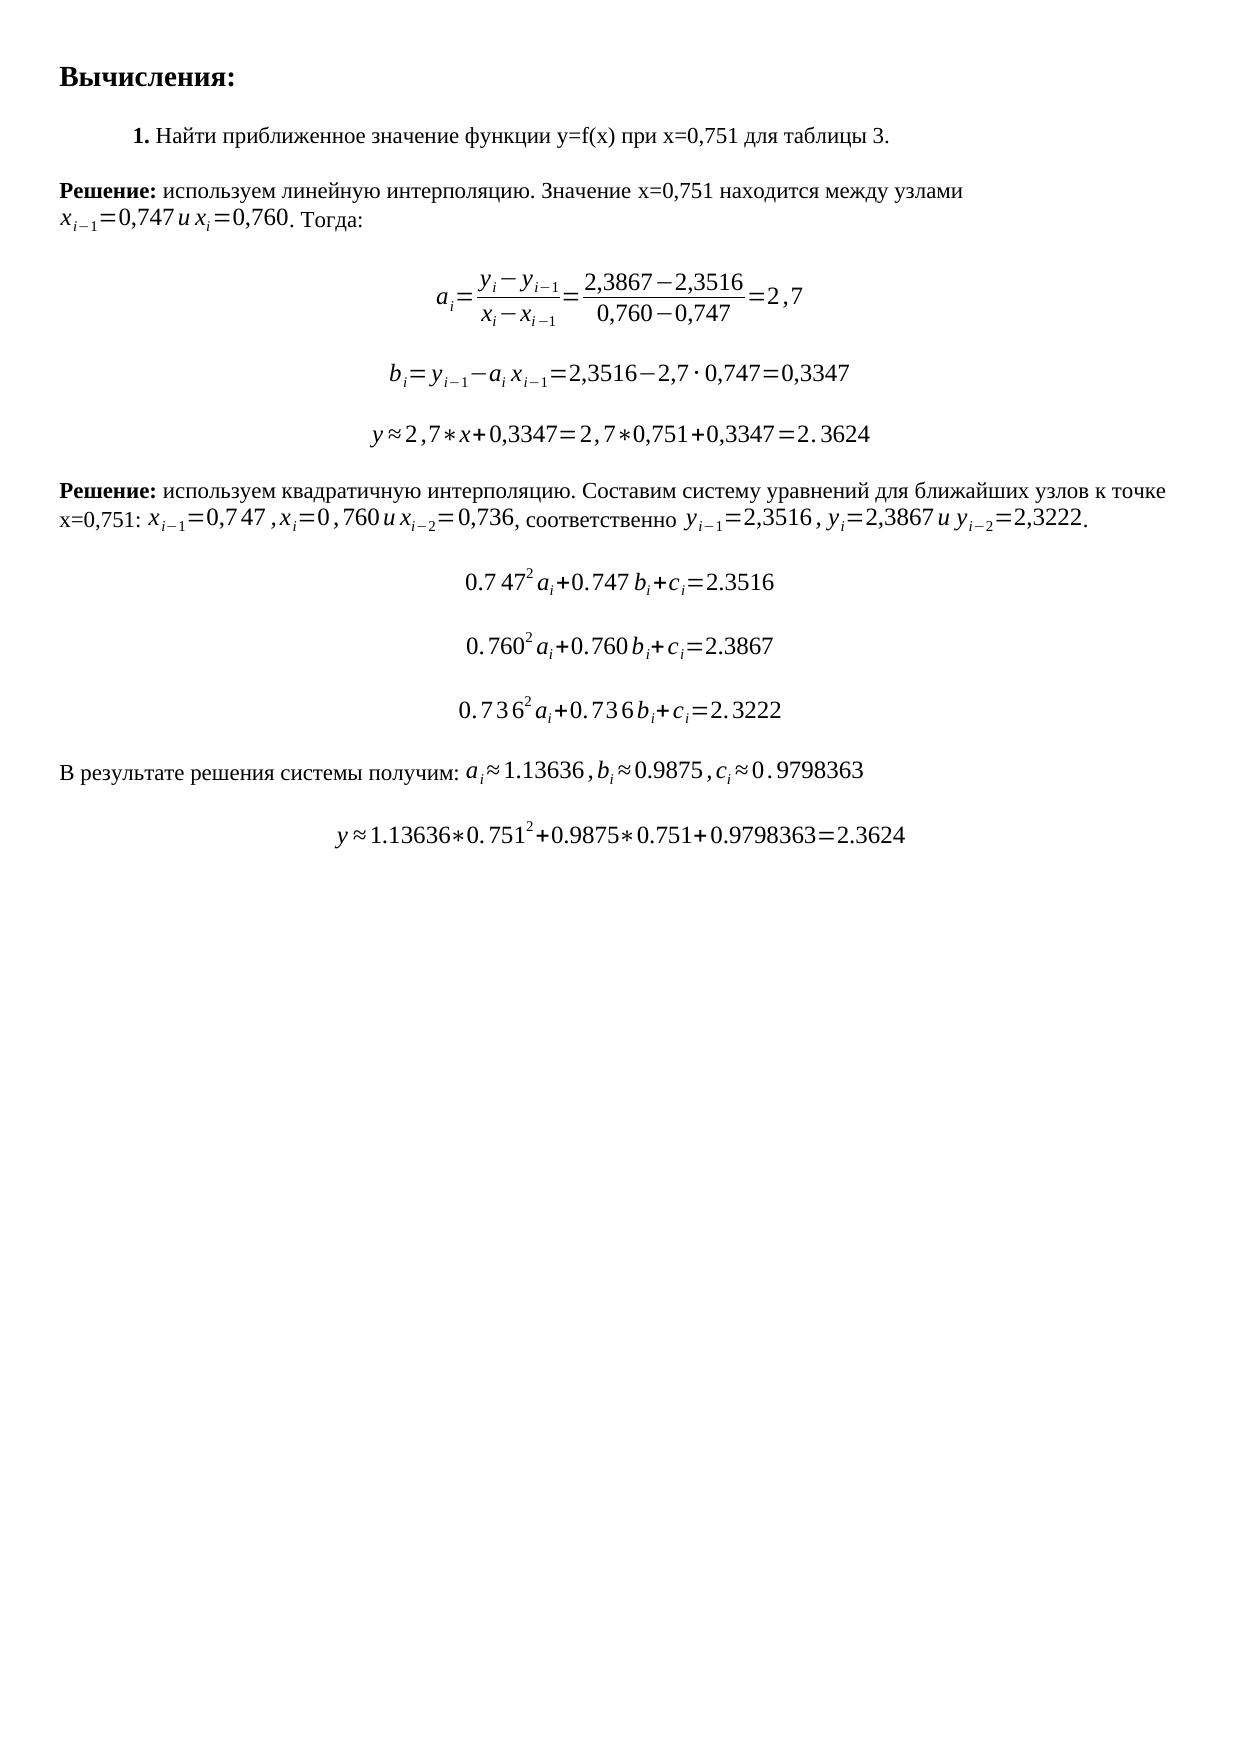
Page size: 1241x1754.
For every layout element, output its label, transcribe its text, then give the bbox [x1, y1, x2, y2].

text Вычисления: [59, 59, 1181, 93]
text 1. Найти приближенное значение функции y=f(x) при х=0,751 для таблицы 3. [132, 122, 1181, 148]
text Решение: используем линейную интерполяцию. Значение x=0,751 находится между узлами . Тогда: [59, 177, 1181, 235]
text Решение: используем квадратичную интерполяцию. Составим систему уравнений для ближайших узлов к точке x=0,751: , соответственно . [59, 477, 1181, 535]
text В результате решения системы получим: [59, 756, 1181, 788]
